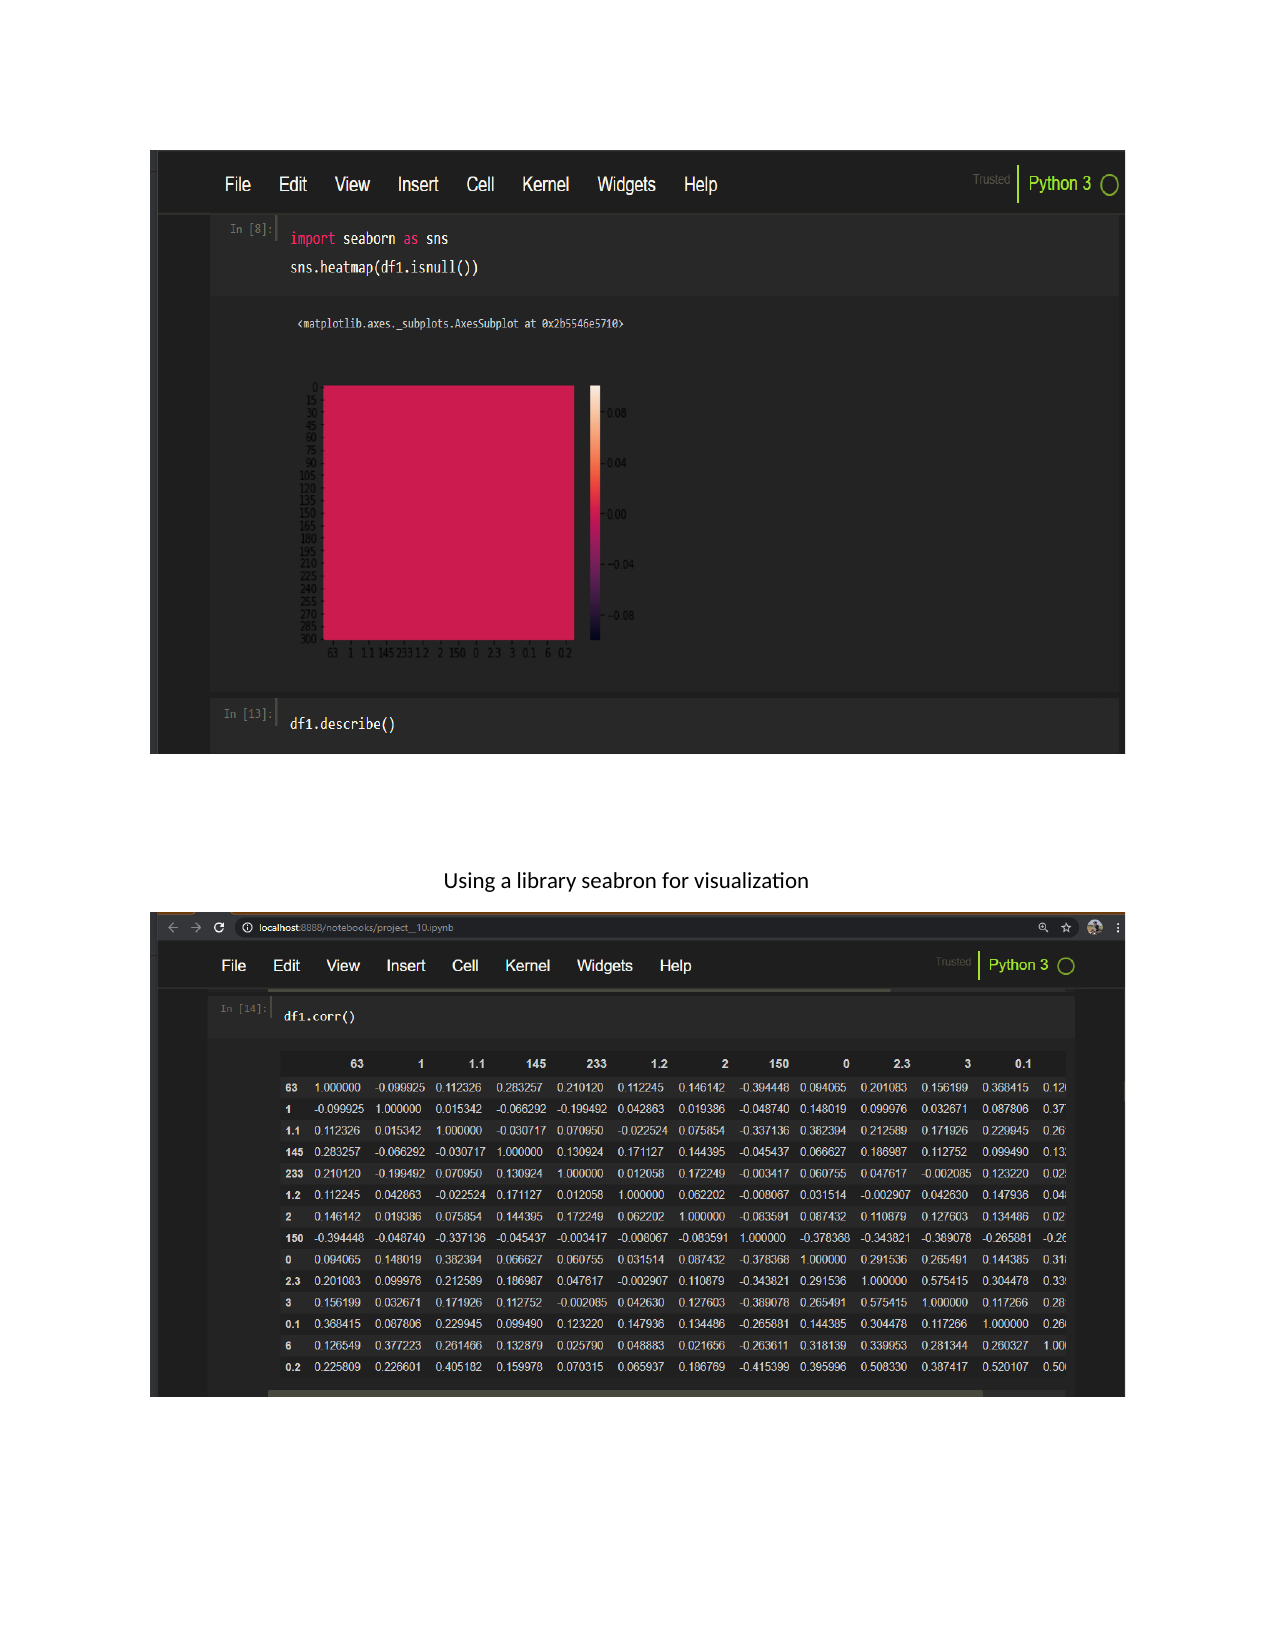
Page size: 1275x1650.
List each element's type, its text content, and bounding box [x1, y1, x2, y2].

picture [150, 912, 1125, 1397]
picture [150, 150, 1125, 754]
text Using a library seabron for visualization [150, 866, 1125, 894]
